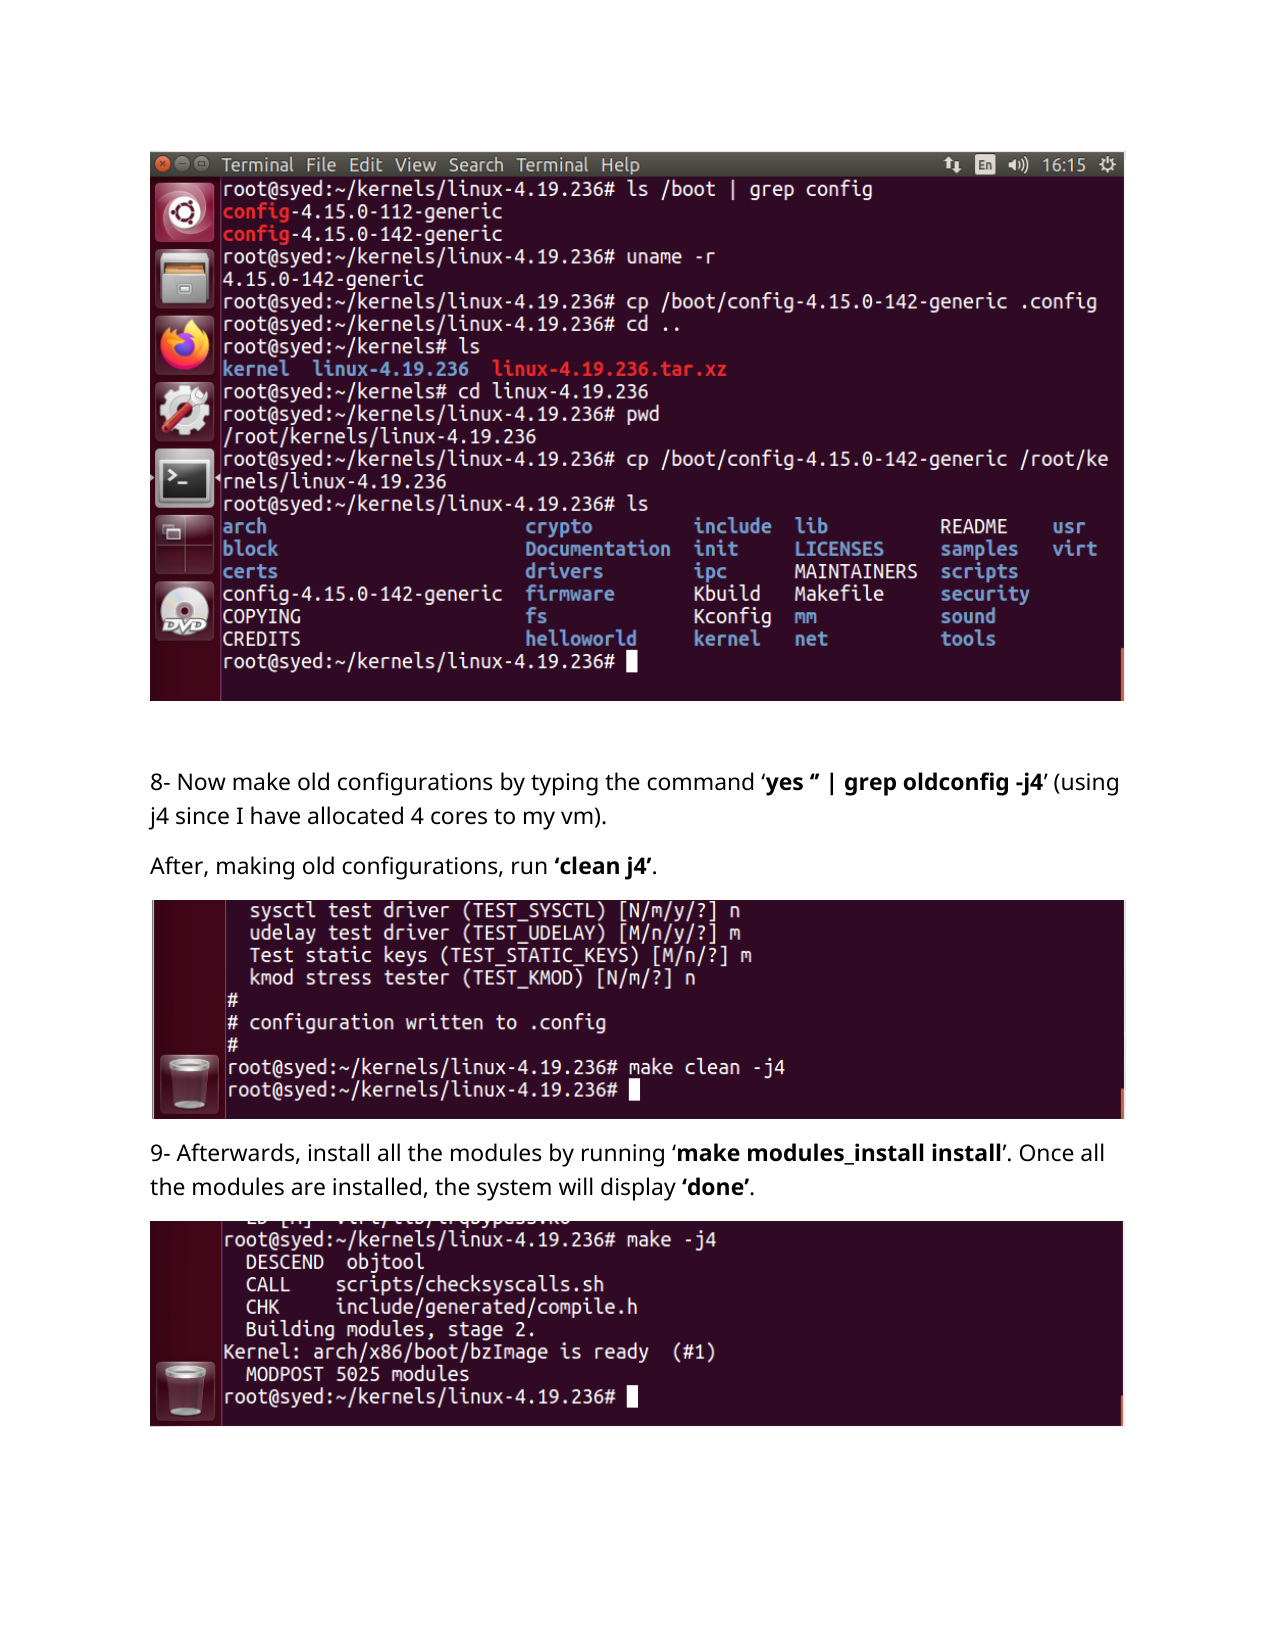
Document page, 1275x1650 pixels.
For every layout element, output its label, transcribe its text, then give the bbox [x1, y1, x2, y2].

picture [150, 150, 1125, 701]
text 8- Now make old configurations by typing the command ‘yes ‘’ | grep oldconfig -j4’ (using j4 since I have allocated 4 cores to my vm). [150, 766, 1125, 831]
picture [150, 900, 1125, 1119]
text 9- Afterwards, install all the modules by running ‘make modules_install install’. Once all the modules are installed, the system will display ‘done’. [150, 1137, 1125, 1202]
text After, making old configurations, run ‘clean j4’. [150, 850, 1125, 881]
picture [150, 1221, 1125, 1427]
